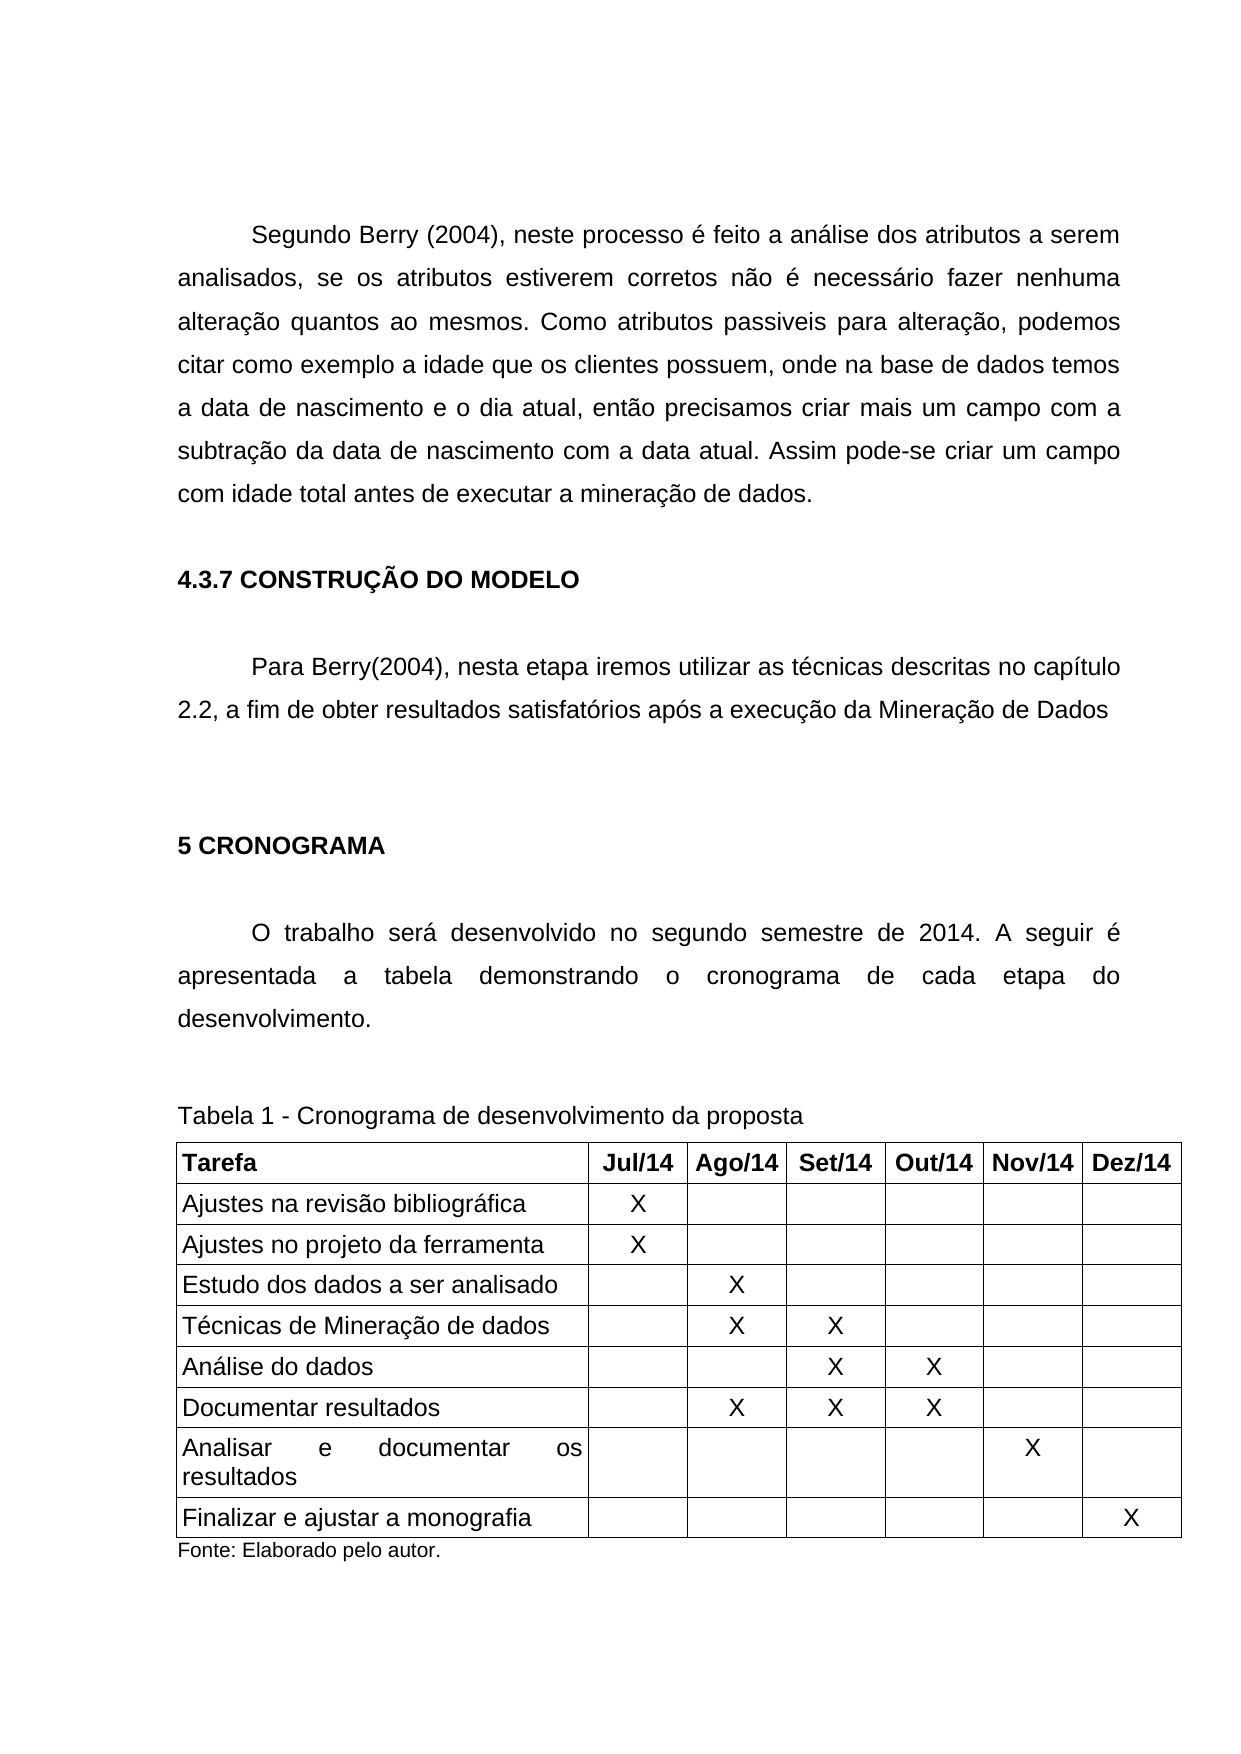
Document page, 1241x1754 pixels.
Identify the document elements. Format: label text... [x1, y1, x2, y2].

table_cell [589, 1428, 687, 1497]
table_cell X [688, 1306, 786, 1346]
table_cell [1083, 1265, 1181, 1305]
table_cell [1083, 1388, 1181, 1427]
table_header Ago/14 [688, 1143, 786, 1183]
table_cell [787, 1184, 885, 1223]
table_header Dez/14 [1083, 1143, 1181, 1183]
table_cell [688, 1498, 786, 1537]
text 4.3.7 CONSTRUÇÃO DO MODELO [177, 565, 1122, 594]
table_cell X [886, 1388, 983, 1427]
table_cell [984, 1347, 1082, 1386]
text 5 CRONOGRAMA [177, 831, 1122, 860]
table_cell [1083, 1225, 1181, 1264]
table_cell Documentar resultados [177, 1388, 588, 1427]
table_cell X [1083, 1498, 1181, 1537]
table_cell [886, 1225, 983, 1264]
table_cell [688, 1428, 786, 1497]
table_cell Análise do dados [177, 1347, 588, 1386]
table_cell [886, 1428, 983, 1497]
table_cell Ajustes no projeto da ferramenta [177, 1225, 588, 1264]
table_cell Técnicas de Mineração de dados [177, 1306, 588, 1346]
table_header Tarefa [177, 1143, 588, 1183]
text Fonte: Elaborado pelo autor. [177, 1538, 1122, 1562]
table_cell [589, 1306, 687, 1346]
text Segundo Berry (2004), neste processo é feito a análise dos atributos a serem analisados, se os atributos estiverem corretos não é necessário fazer nenhuma alteração quantos ao mesmos. Como atributos passiveis para alteração, podemos citar como exemplo a idade que os clientes possuem, onde na base de dados temos a data de nascimento e o dia atual, então precisamos criar mais um campo com a subtração da data de nascimento com a data atual. Assim pode-se criar um campo com idade total antes de executar a mineração de dados. [177, 220, 1122, 508]
table_cell [589, 1347, 687, 1386]
table_cell [1083, 1428, 1181, 1497]
table_cell [787, 1265, 885, 1305]
table_cell [886, 1498, 983, 1537]
table_cell X [787, 1388, 885, 1427]
table_cell X [886, 1347, 983, 1386]
table_header Out/14 [886, 1143, 983, 1183]
table_cell [589, 1265, 687, 1305]
table_header Set/14 [787, 1143, 885, 1183]
table_cell X [688, 1265, 786, 1305]
table_cell [886, 1306, 983, 1346]
table_cell [787, 1498, 885, 1537]
table_cell [984, 1306, 1082, 1346]
table_cell [1083, 1306, 1181, 1346]
table_cell X [984, 1428, 1082, 1497]
table_cell [1083, 1184, 1181, 1223]
table_cell [787, 1225, 885, 1264]
table_cell X [688, 1388, 786, 1427]
table_cell [589, 1498, 687, 1537]
table_cell X [787, 1306, 885, 1346]
table_cell [688, 1184, 786, 1223]
table_cell [984, 1498, 1082, 1537]
text Para Berry(2004), nesta etapa iremos utilizar as técnicas descritas no capítulo 2.2, a fim de obter resultados satisfatórios após a execução da Mineração de Dados [177, 652, 1122, 723]
table_cell Analisar e documentar os resultados [177, 1428, 588, 1497]
table_cell Estudo dos dados a ser analisado [177, 1265, 588, 1305]
table_cell X [787, 1347, 885, 1386]
table_cell X [589, 1225, 687, 1264]
table_cell X [589, 1184, 687, 1223]
table_cell [984, 1184, 1082, 1223]
table_cell [984, 1265, 1082, 1305]
text Tabela 1 - Cronograma de desenvolvimento da proposta [177, 1101, 1122, 1129]
table_cell Ajustes na revisão bibliográfica [177, 1184, 588, 1223]
table_cell [984, 1225, 1082, 1264]
table_header Nov/14 [984, 1143, 1082, 1183]
table_cell [589, 1388, 687, 1427]
table_cell [688, 1225, 786, 1264]
table_cell [1083, 1347, 1181, 1386]
table_cell [787, 1428, 885, 1497]
table_cell [688, 1347, 786, 1386]
table_header Jul/14 [589, 1143, 687, 1183]
text O trabalho será desenvolvido no segundo semestre de 2014. A seguir é apresentada a tabela demonstrando o cronograma de cada etapa do desenvolvimento. [177, 918, 1122, 1033]
table_cell Finalizar e ajustar a monografia [177, 1498, 588, 1537]
table_cell [886, 1184, 983, 1223]
table_cell [886, 1265, 983, 1305]
table_cell [984, 1388, 1082, 1427]
